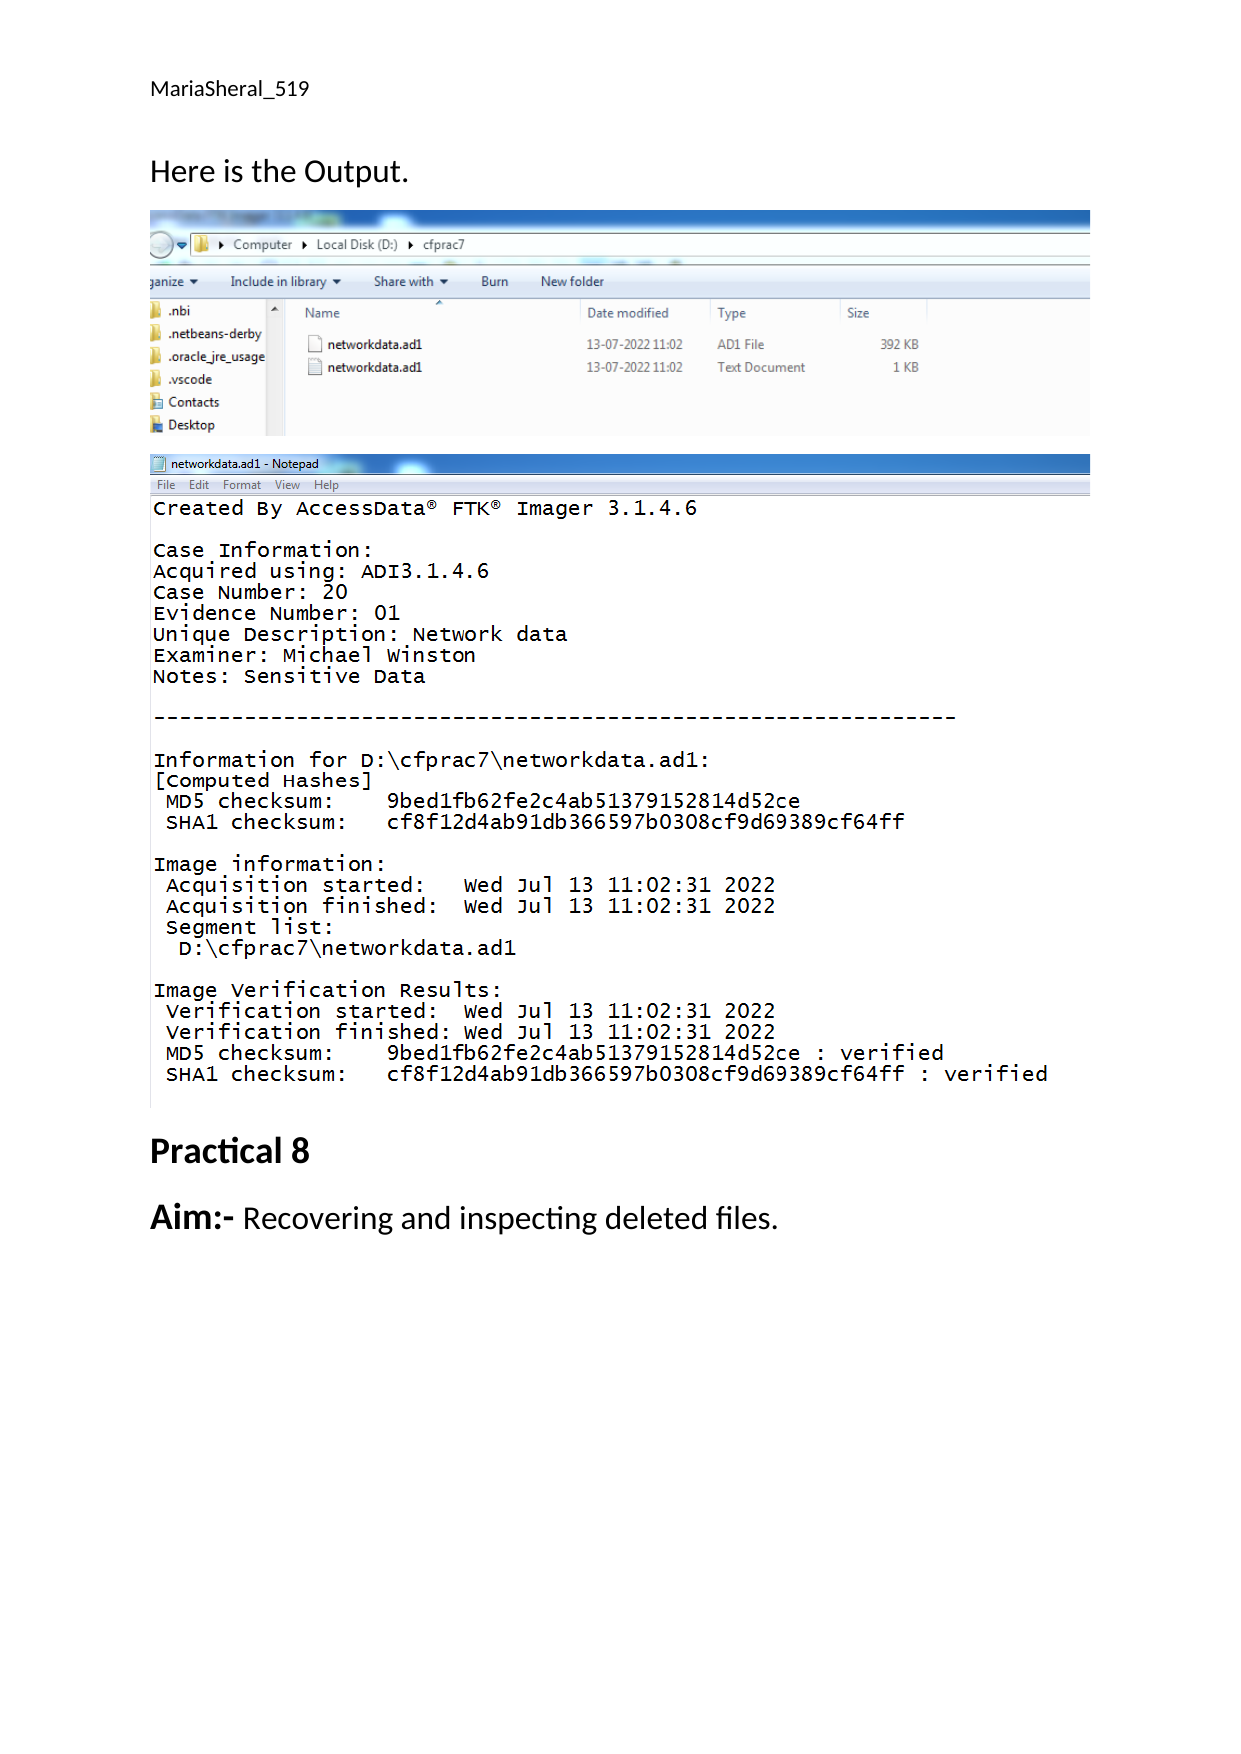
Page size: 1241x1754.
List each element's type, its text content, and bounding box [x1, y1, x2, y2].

text Aim:- Recovering and inspecting deleted files. [150, 1193, 1090, 1239]
text Here is the Output. [150, 150, 1090, 191]
picture [150, 210, 1091, 436]
picture [150, 454, 1091, 1108]
text Practical 8 [150, 1127, 1090, 1173]
